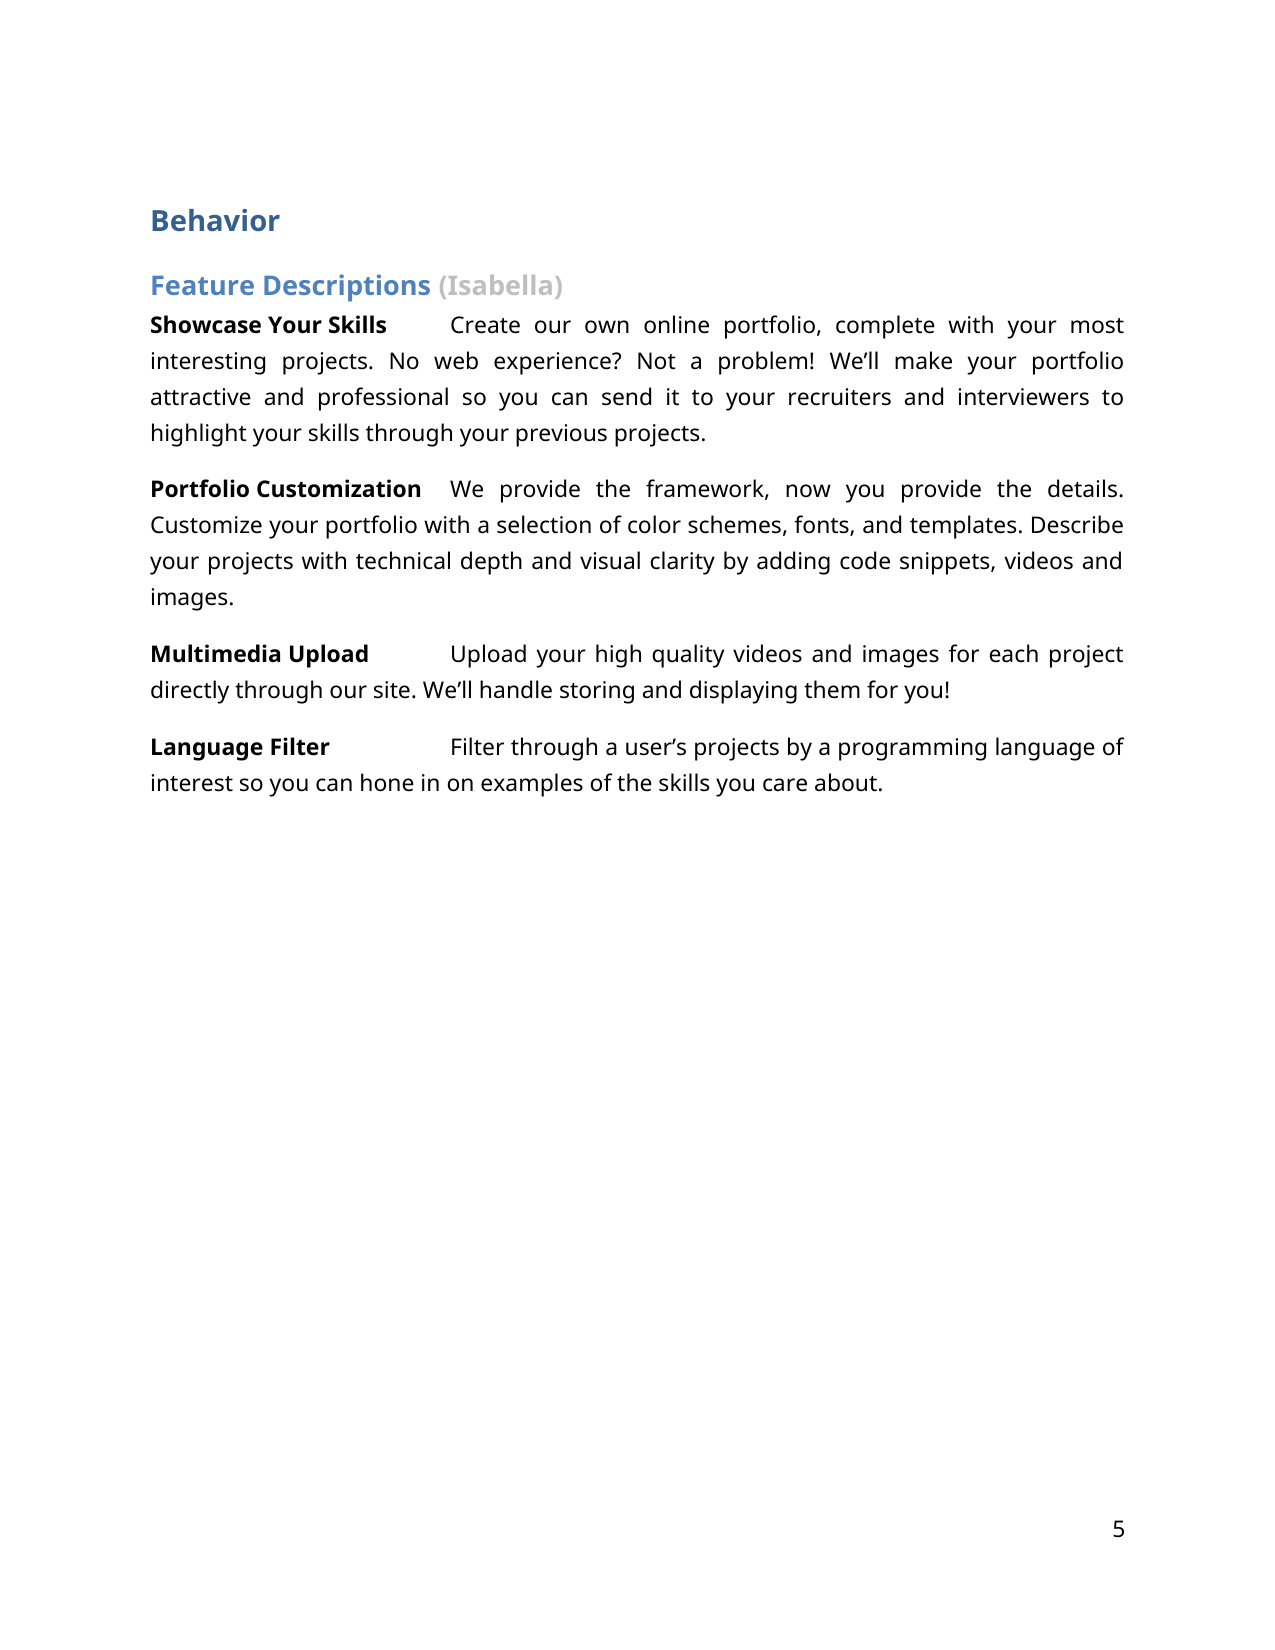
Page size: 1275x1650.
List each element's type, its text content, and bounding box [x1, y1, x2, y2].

text Portfolio Customization We provide the framework, now you provide the details. Customize your portfolio with a selection of color schemes, fonts, and templates. Describe your projects with technical depth and visual clarity by adding code snippets, videos and images. [150, 473, 1125, 612]
text Language Filter Filter through a user’s projects by a programming language of interest so you can hone in on examples of the skills you care about. [150, 731, 1125, 798]
text Showcase Your Skills Create our own online portfolio, complete with your most interesting projects. No web experience? Not a problem! We’ll make your portfolio attractive and professional so you can send it to your recruiters and interviewers to highlight your skills through your previous projects. [150, 309, 1125, 448]
subtitle Feature Descriptions (Isabella) [150, 266, 1125, 303]
subtitle Behavior [150, 200, 1125, 240]
text Multimedia Upload Upload your high quality videos and images for each project directly through our site. We’ll handle storing and displaying them for you! [150, 638, 1125, 705]
